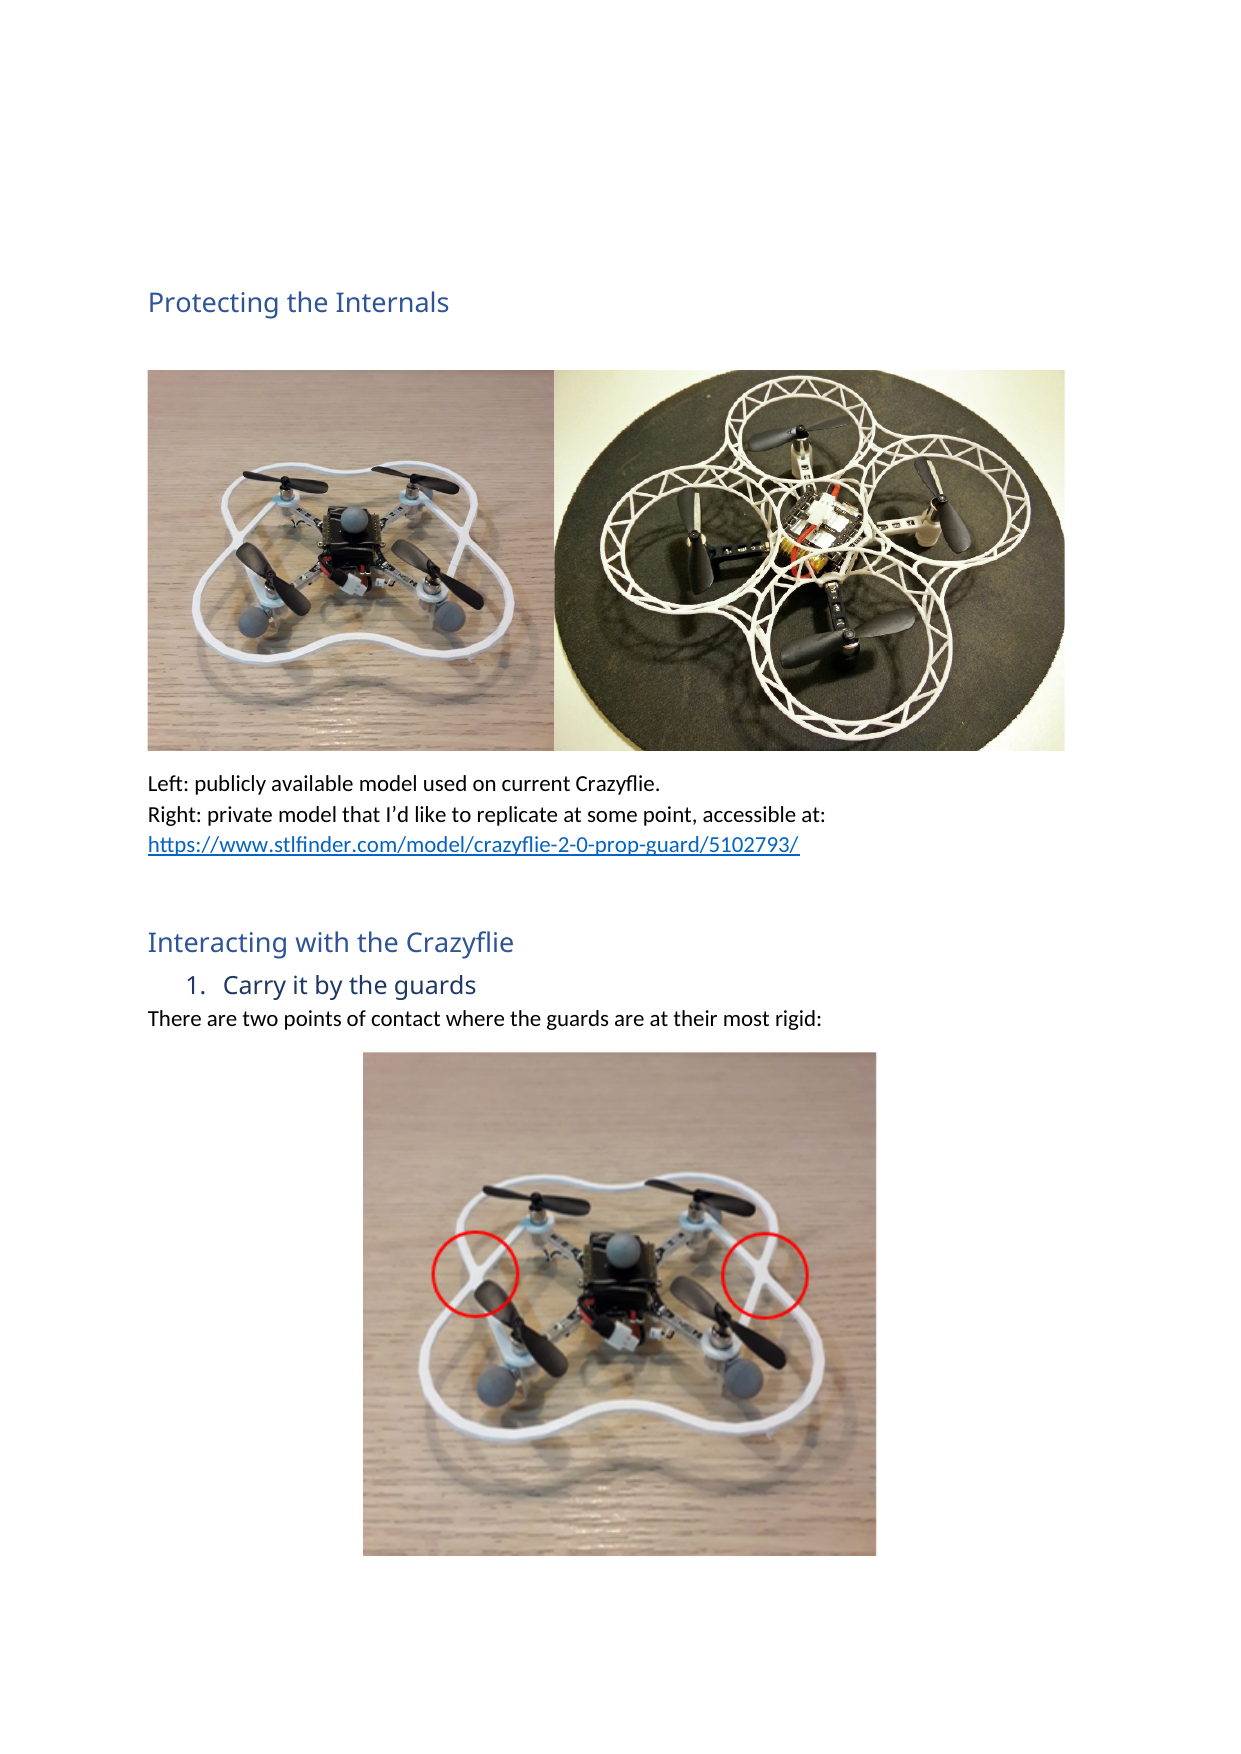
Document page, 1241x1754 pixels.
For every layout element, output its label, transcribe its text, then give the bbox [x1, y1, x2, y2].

text There are two points of contact where the guards are at their most rigid: [148, 1004, 1093, 1032]
subtitle Protecting the Internals [148, 284, 1093, 321]
text Left: publicly available model used on current Crazyflie. Right: private model that I’d like to replicate at some point, accessible at: https://www.stlfinder.com/model/crazyflie-2-0-prop-guard/5102793/ [148, 769, 1093, 858]
subtitle Carry it by the guards [185, 968, 1093, 1002]
subtitle Interacting with the Crazyflie [148, 924, 1093, 961]
picture [363, 1051, 878, 1556]
picture [147, 370, 1065, 751]
